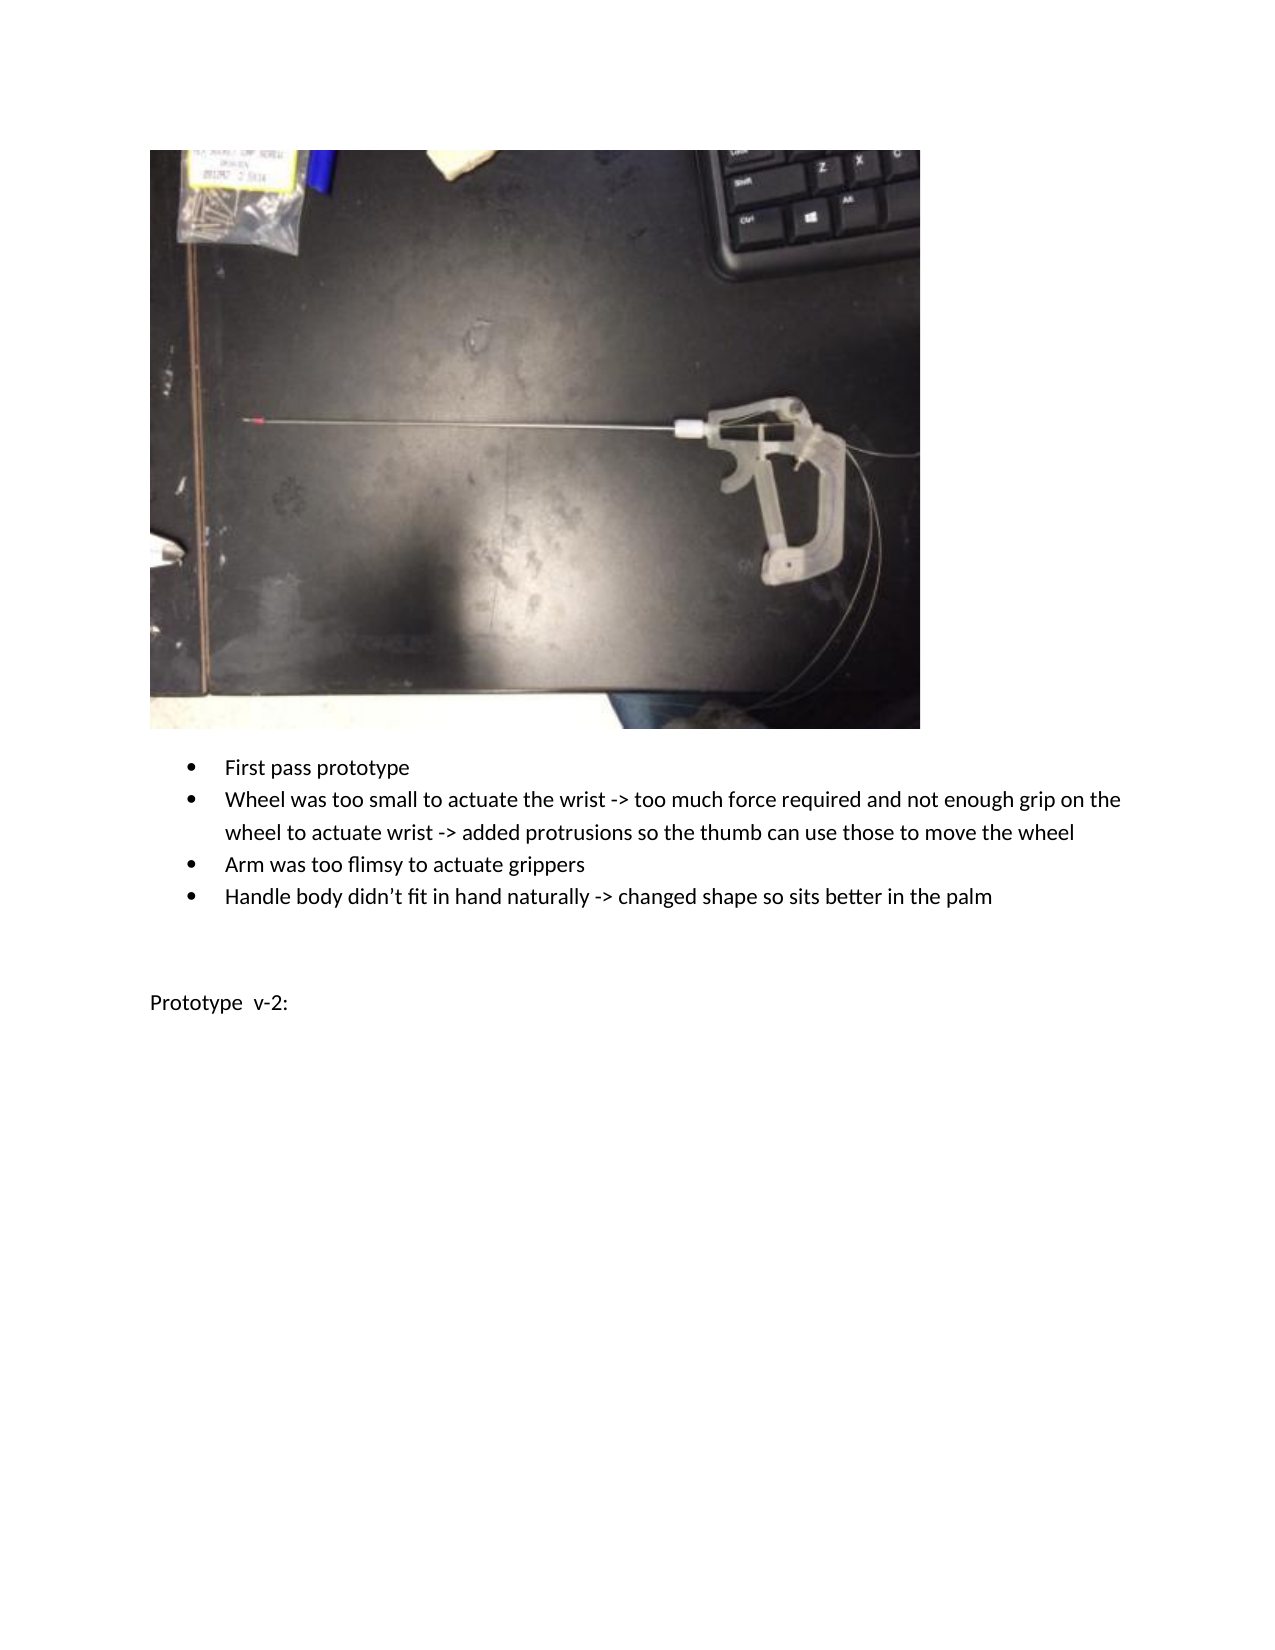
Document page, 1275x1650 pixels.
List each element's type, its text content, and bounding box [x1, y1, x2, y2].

list First pass prototype [187, 753, 1125, 781]
list Arm was too flimsy to actuate grippers [187, 850, 1125, 878]
list Wheel was too small to actuate the wrist -> too much force required and not enough grip on the wheel to actuate wrist -> added protrusions so the thumb can use those to move the wheel [187, 786, 1125, 846]
text Prototype v-2: [150, 988, 1125, 1016]
list Handle body didn’t fit in hand naturally -> changed shape so sits better in the palm [187, 882, 1125, 910]
picture [150, 150, 921, 729]
